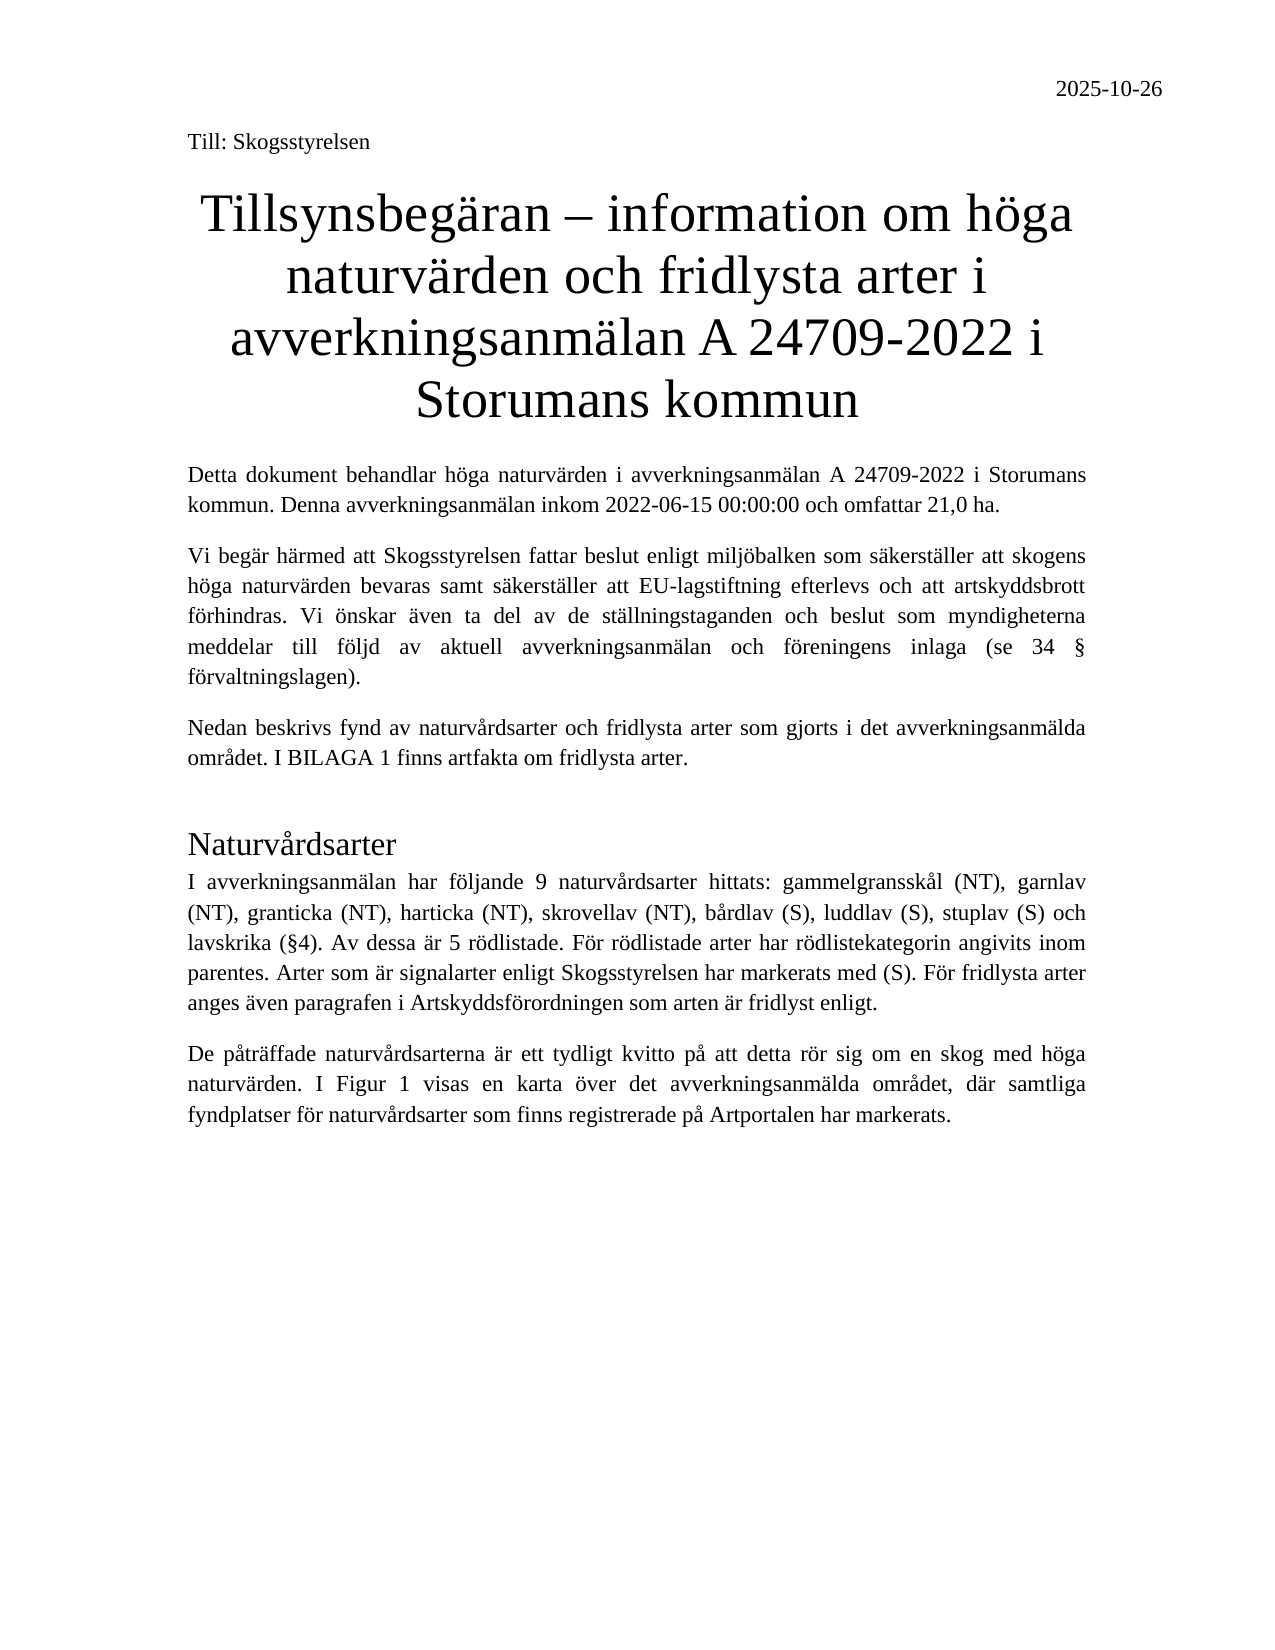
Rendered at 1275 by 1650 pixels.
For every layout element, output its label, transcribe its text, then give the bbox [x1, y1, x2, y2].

text Nedan beskrivs fynd av naturvårdsarter och fridlysta arter som gjorts i det avverkningsanmälda området. I BILAGA 1 finns artfakta om fridlysta arter. [187, 714, 1087, 771]
text Detta dokument behandlar höga naturvärden i avverkningsanmälan A 24709-2022 i Storumans kommun. Denna avverkningsanmälan inkom 2022-06-15 00:00:00 och omfattar 21,0 ha. [187, 461, 1087, 517]
text De påträffade naturvårdsarterna är ett tydligt kvitto på att detta rör sig om en skog med höga naturvärden. I Figur 1 visas en karta över det avverkningsanmälda området, där samtliga fyndplatser för naturvårdsarter som finns registrerade på Artportalen har markerats. [187, 1040, 1087, 1127]
text I avverkningsanmälan har följande 9 naturvårdsarter hittats: gammelgransskål (NT), garnlav (NT), granticka (NT), harticka (NT), skrovellav (NT), bårdlav (S), luddlav (S), stuplav (S) och lavskrika (§4). Av dessa är 5 rödlistade. För rödlistade arter har rödlistekategorin angivits inom parentes. Arter som är signalarter enligt Skogsstyrelsen har markerats med (S). För fridlysta arter anges även paragrafen i Artskyddsförordningen som arten är fridlyst enligt. [187, 868, 1087, 1016]
text Vi begär härmed att Skogsstyrelsen fattar beslut enligt miljöbalken som säkerställer att skogens höga naturvärden bevaras samt säkerställer att EU-lagstiftning efterlevs och att artskyddsbrott förhindras. Vi önskar även ta del av de ställningstaganden och beslut som myndigheterna meddelar till följd av aktuell avverkningsanmälan och föreningens inlaga (se 34 § förvaltningslagen). [187, 542, 1087, 689]
title Tillsynsbegäran – information om höga naturvärden och fridlysta arter i avverkningsanmälan A 24709-2022 i Storumans kommun [187, 180, 1087, 429]
subtitle Naturvårdsarter [187, 824, 1087, 863]
